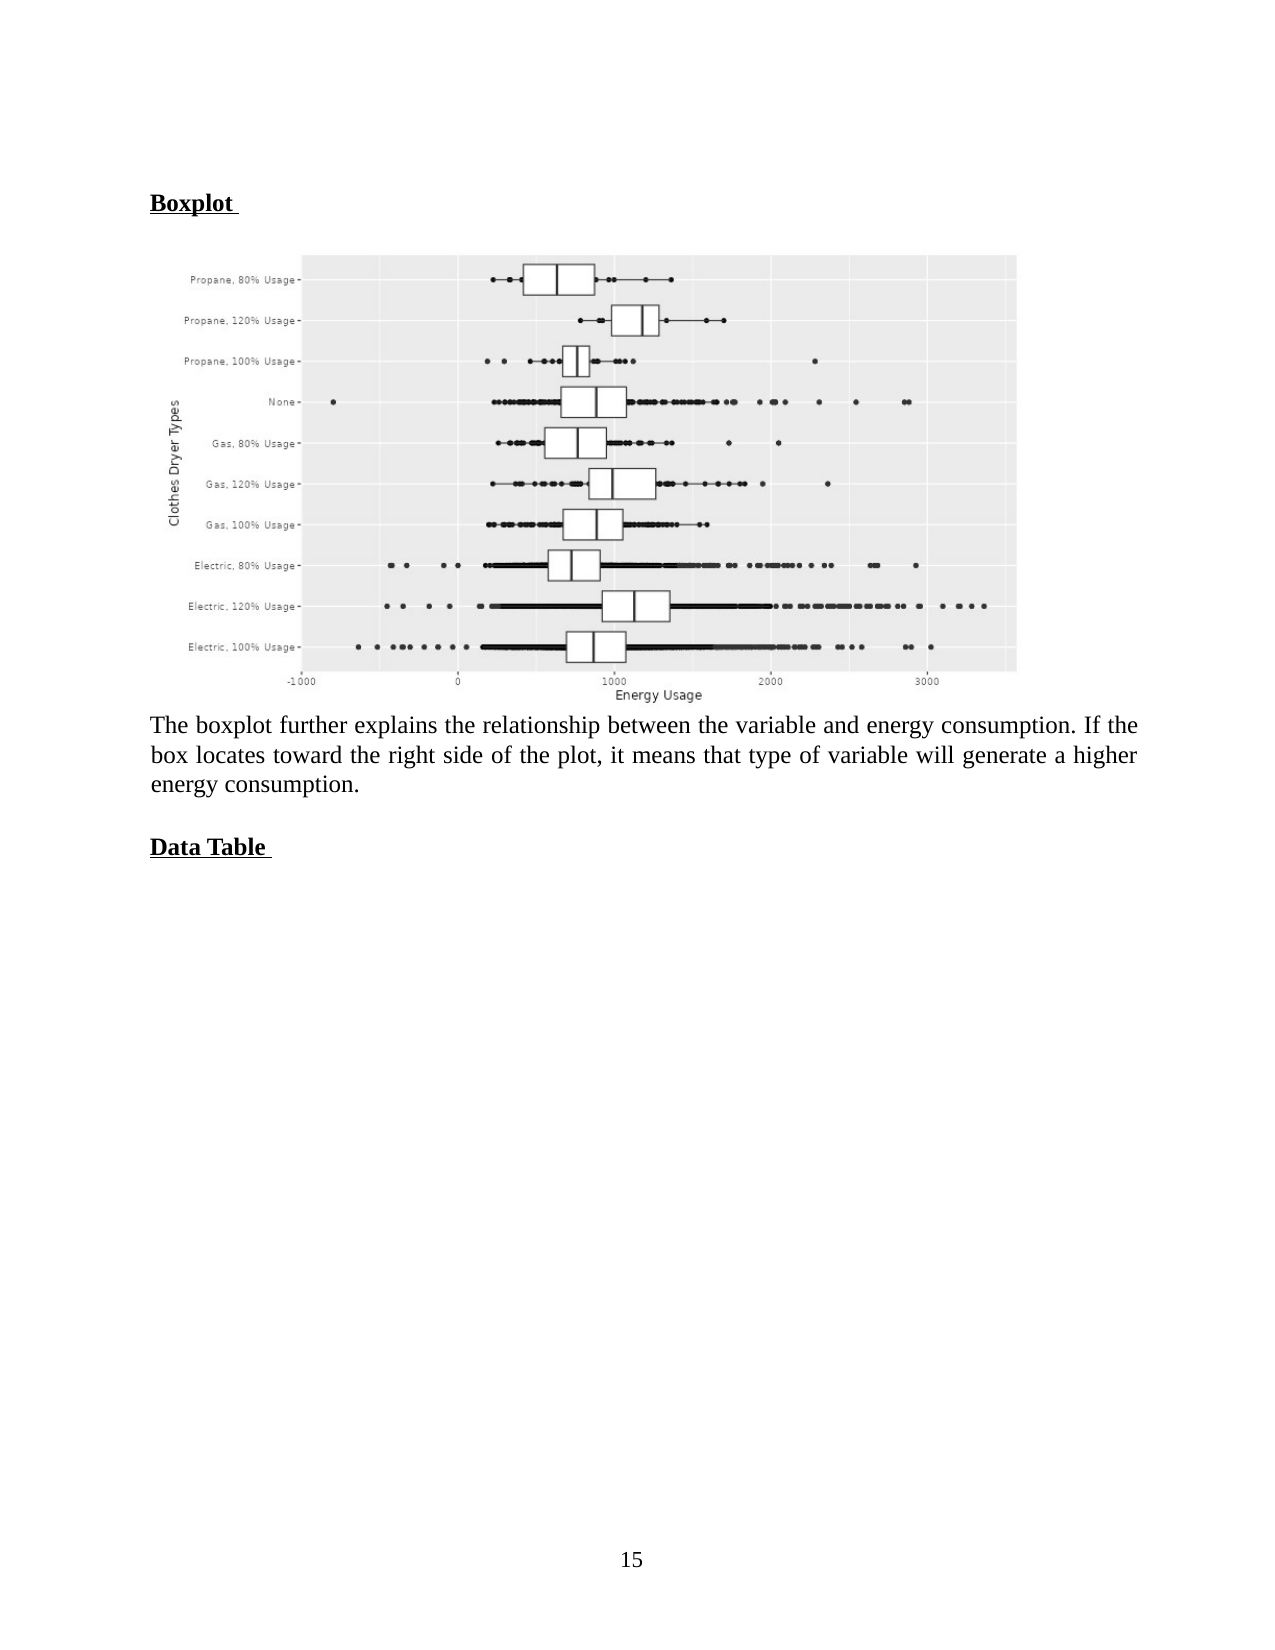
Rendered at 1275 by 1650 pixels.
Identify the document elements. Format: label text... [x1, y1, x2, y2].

subtitle Data Table [149, 832, 1138, 860]
picture [163, 250, 1023, 708]
text The boxplot further explains the relationship between the variable and energy consumption. If the box locates toward the right side of the plot, it means that type of variable will generate a higher energy consumption. [149, 710, 1140, 798]
subtitle Boxplot [149, 188, 1138, 217]
